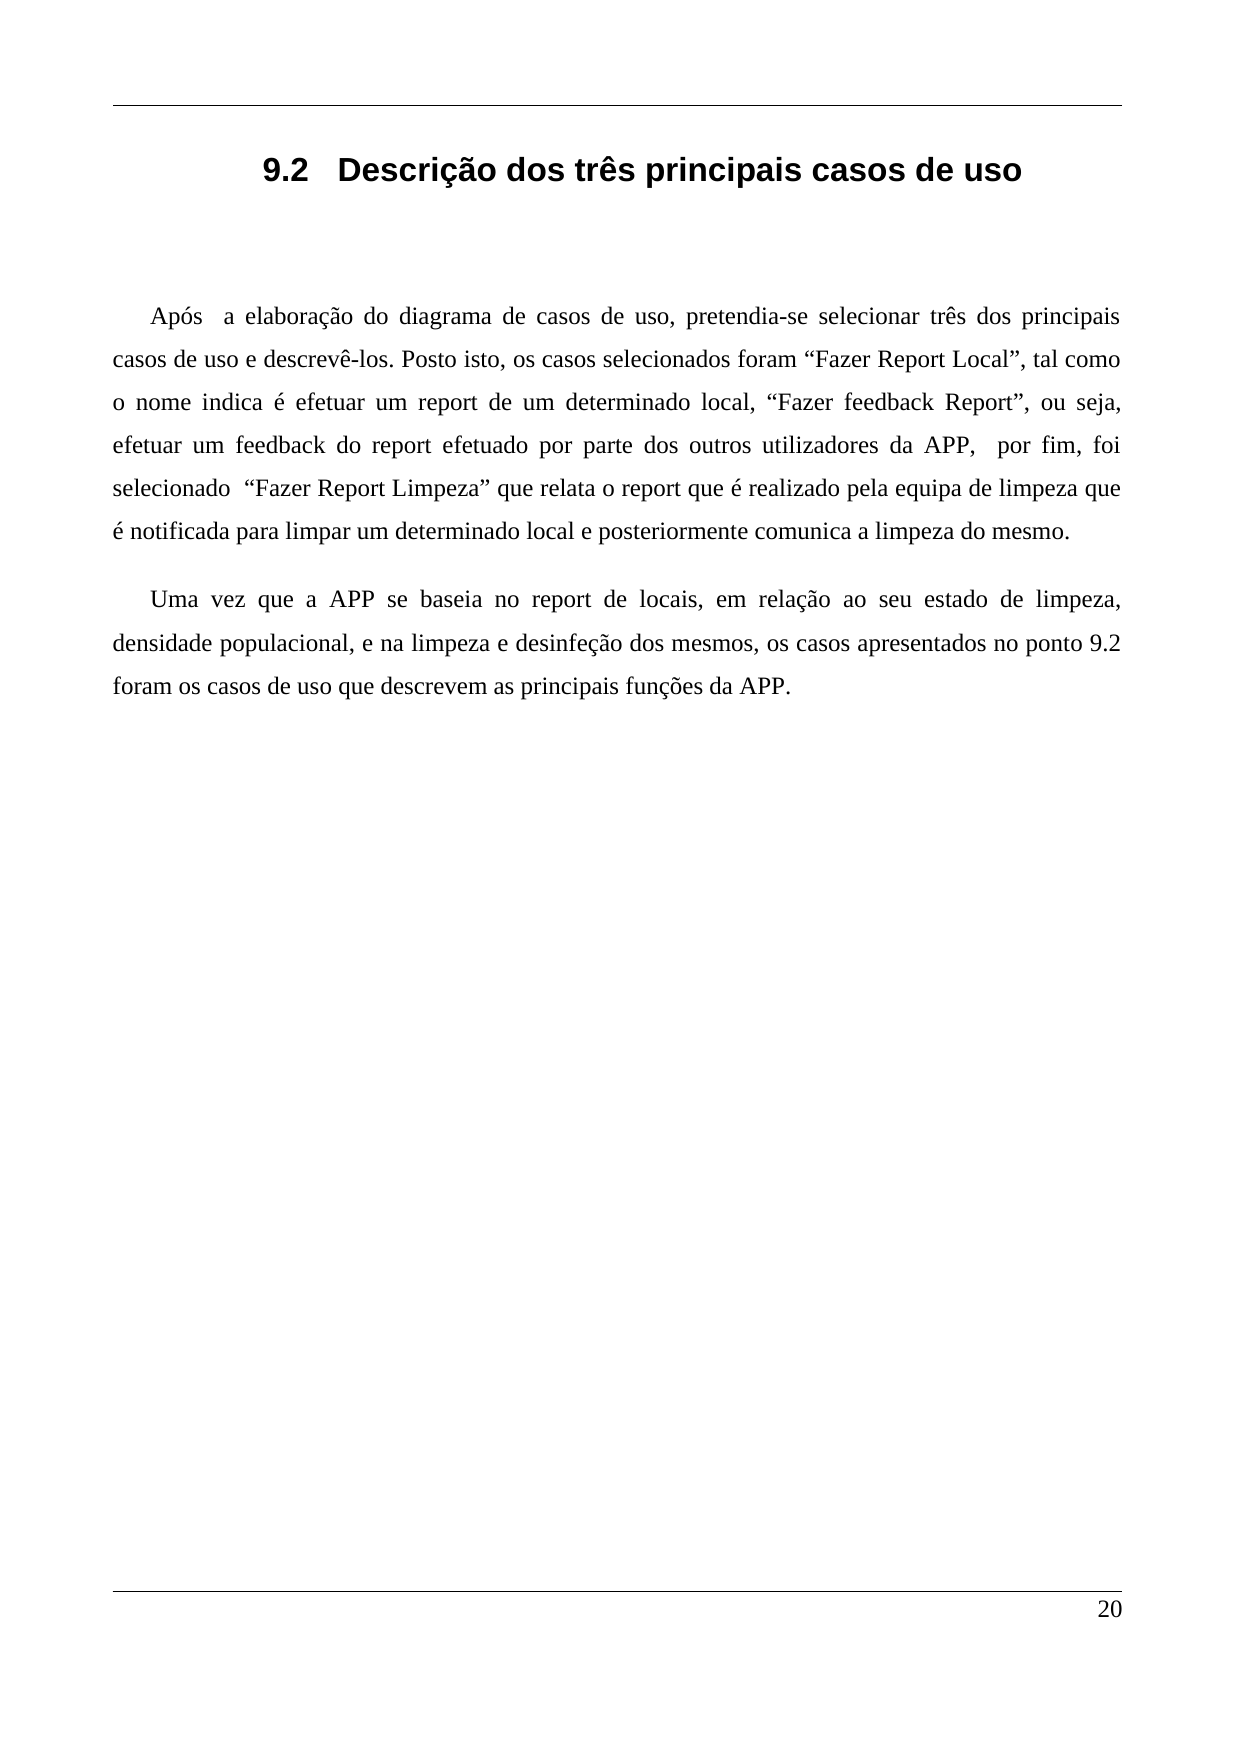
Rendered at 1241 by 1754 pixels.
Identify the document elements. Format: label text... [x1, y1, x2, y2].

text Após a elaboração do diagrama de casos de uso, pretendia-se selecionar três dos principais casos de uso e descrevê-los. Posto isto, os casos selecionados foram “Fazer Report Local”, tal como o nome indica é efetuar um report de um determinado local, “Fazer feedback Report”, ou seja, efetuar um feedback do report efetuado por parte dos outros utilizadores da APP, por fim, foi selecionado “Fazer Report Limpeza” que relata o report que é realizado pela equipa de limpeza que é notificada para limpar um determinado local e posteriormente comunica a limpeza do mesmo. [112, 301, 1122, 545]
text Uma vez que a APP se baseia no report de locais, em relação ao seu estado de limpeza, densidade populacional, e na limpeza e desinfeção dos mesmos, os casos apresentados no ponto 9.2 foram os casos de uso que descrevem as principais funções da APP. [112, 584, 1122, 699]
list Descrição dos três principais casos de uso [262, 150, 1122, 188]
